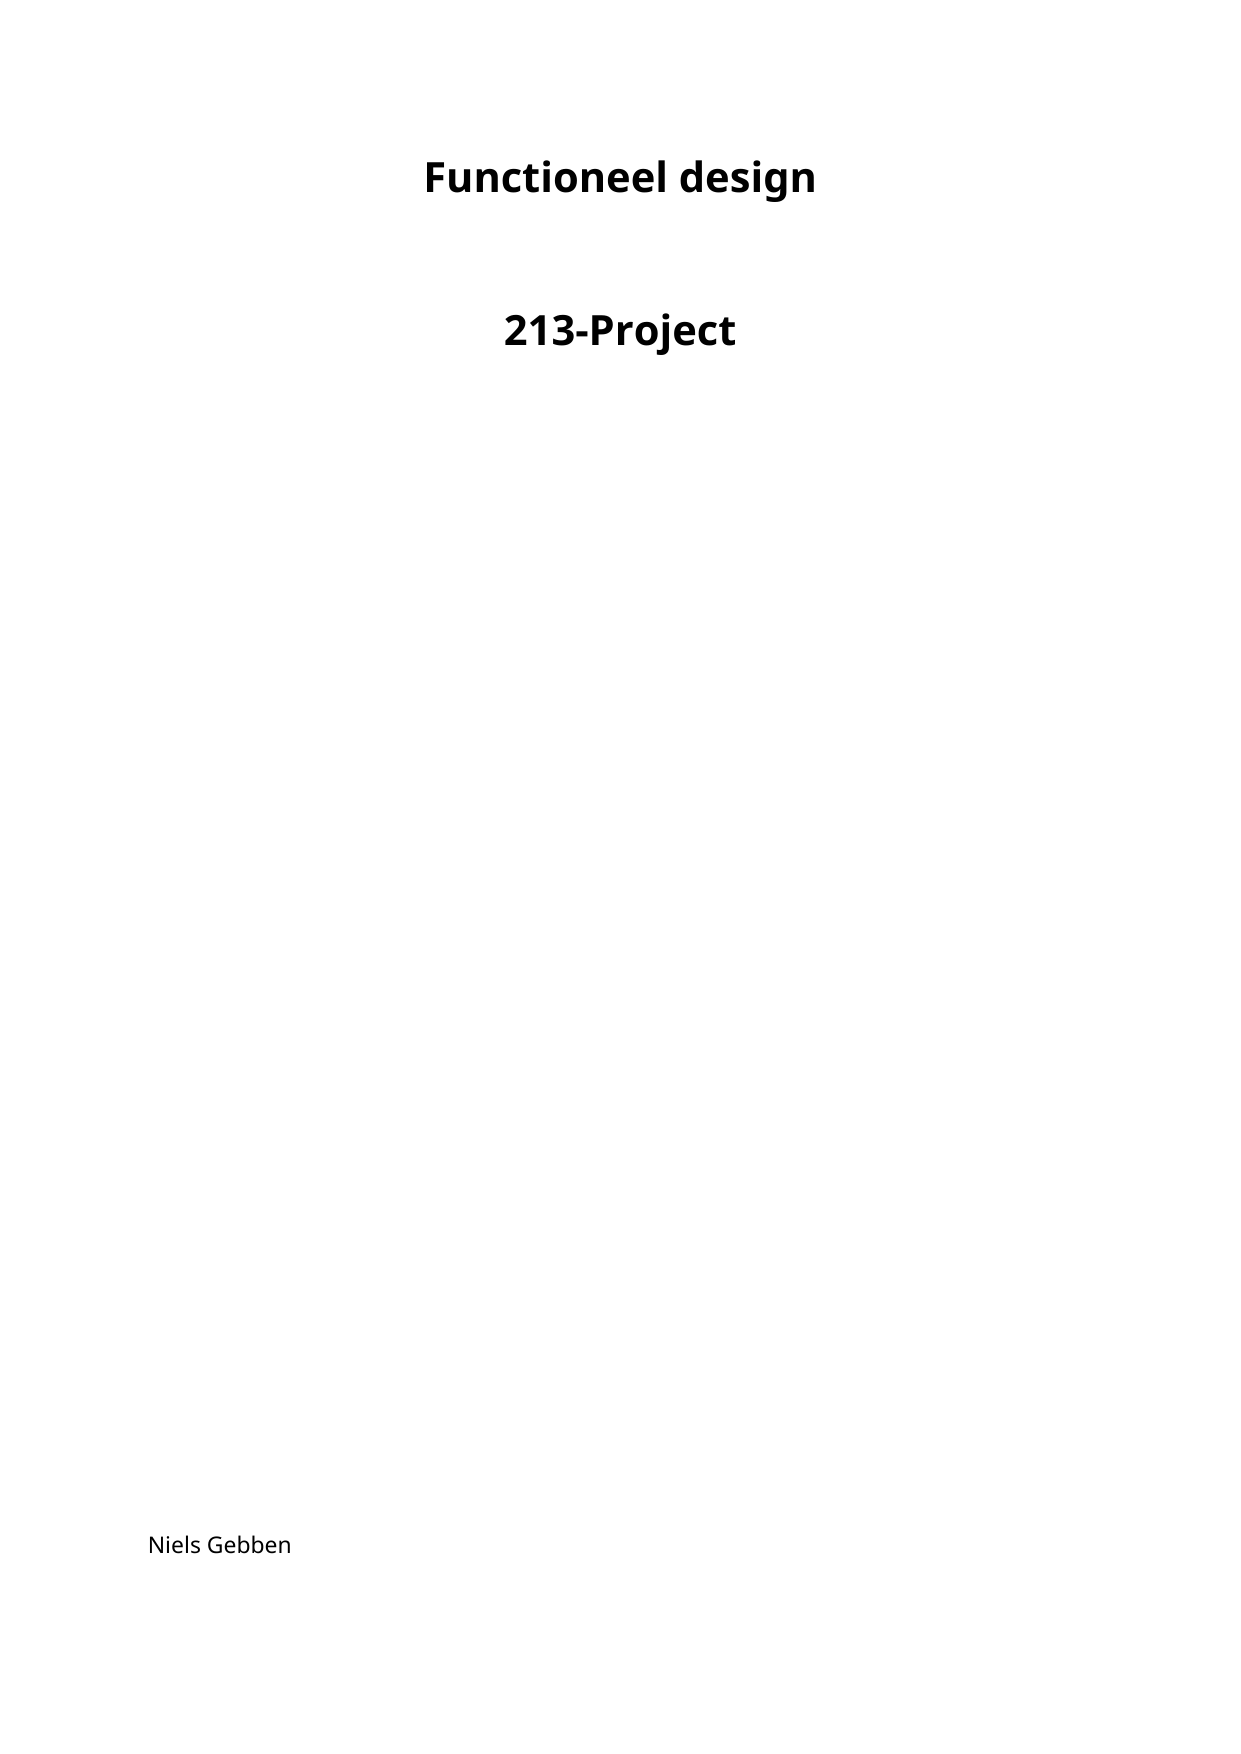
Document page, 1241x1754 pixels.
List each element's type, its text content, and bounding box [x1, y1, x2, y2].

text Niels Gebben [148, 1529, 1093, 1561]
text 213-Project [148, 301, 1093, 358]
text Functioneel design [148, 148, 1093, 204]
